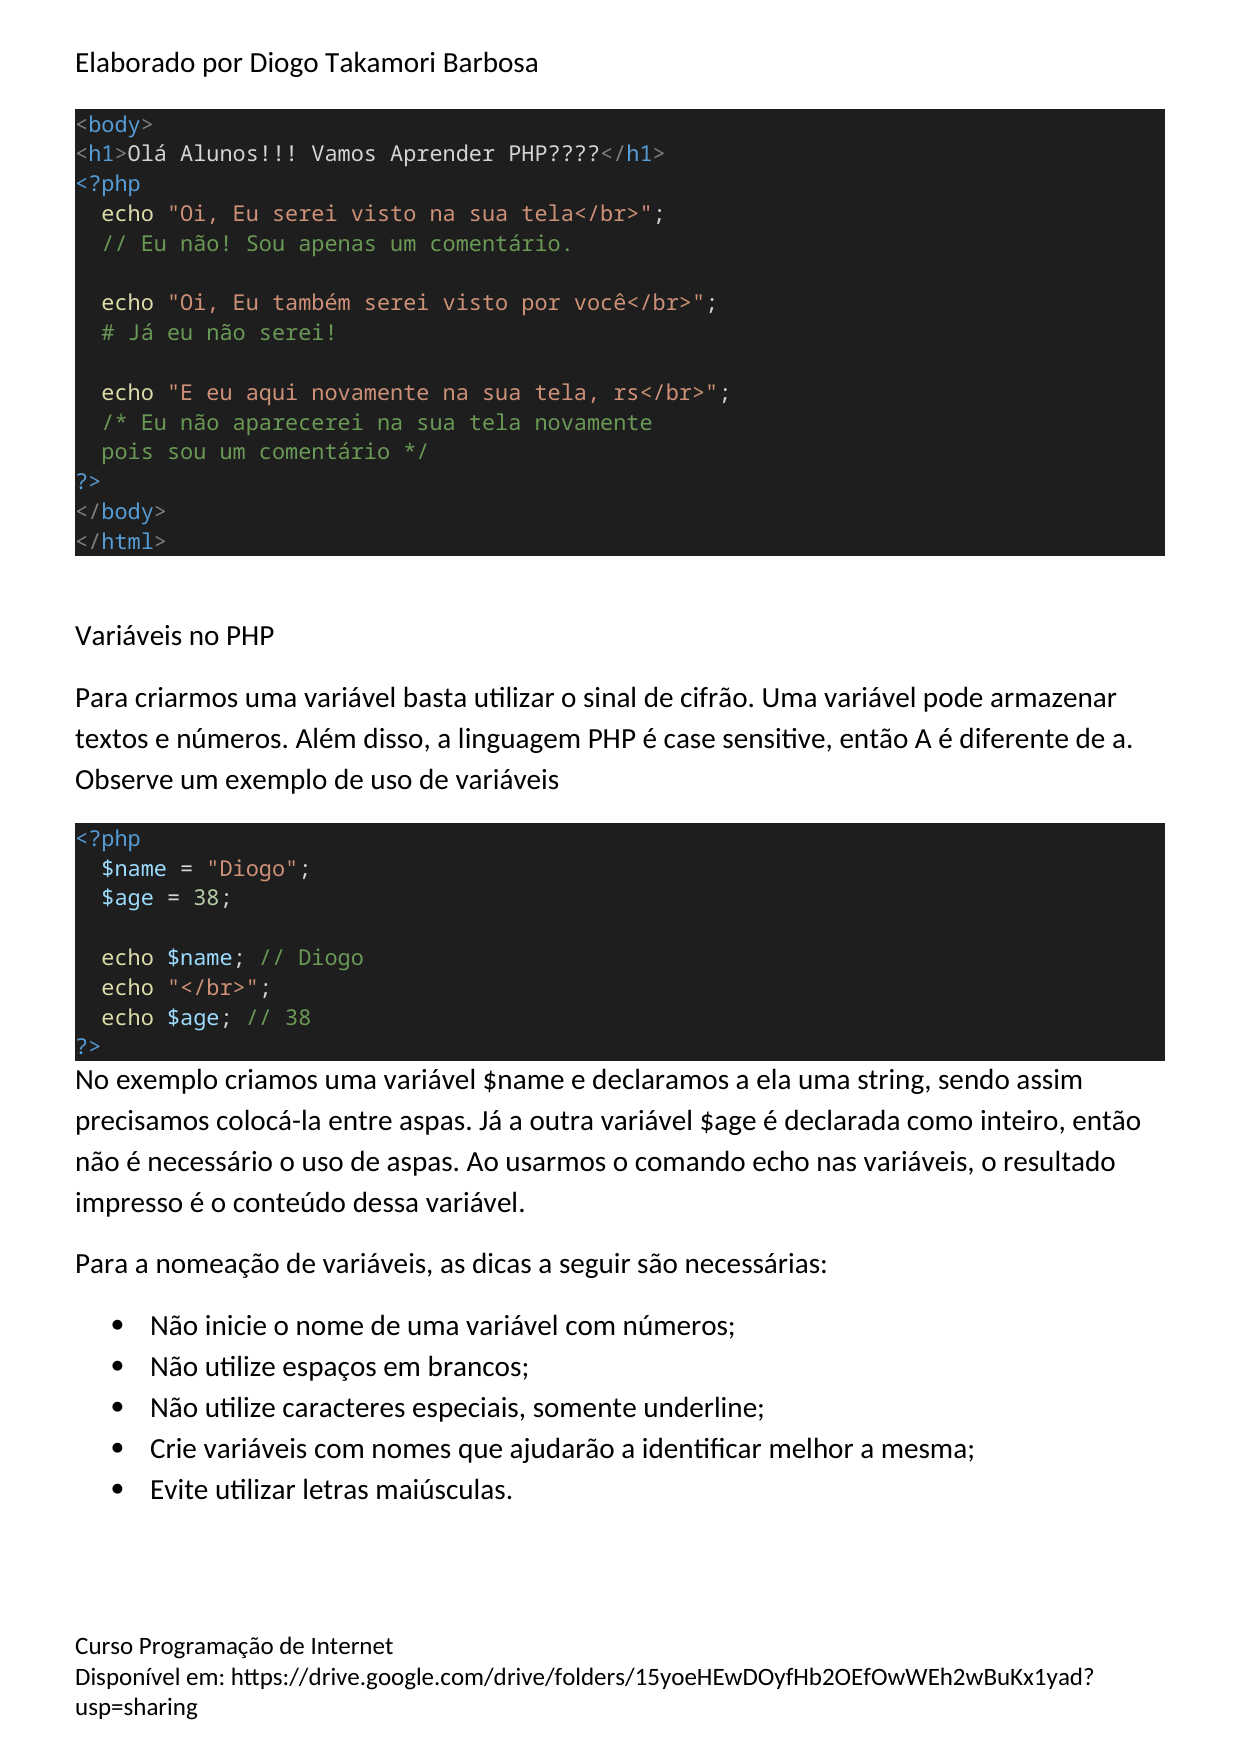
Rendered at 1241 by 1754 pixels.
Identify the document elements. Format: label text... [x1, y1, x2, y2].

text $name = "Diogo"; [75, 852, 1165, 882]
text </body> [75, 496, 1165, 526]
list Crie variáveis com nomes que ajudarão a identificar melhor a mesma; [112, 1430, 1165, 1466]
list Não utilize caracteres especiais, somente underline; [112, 1389, 1165, 1425]
text <?php [75, 823, 1165, 852]
text Para criarmos uma variável basta utilizar o sinal de cifrão. Uma variável pode armazenar textos e números. Além disso, a linguagem PHP é case sensitive, então A é diferente de a. Observe um exemplo de uso de variáveis [75, 679, 1165, 797]
list Não inicie o nome de uma variável com números; [112, 1307, 1165, 1343]
text pois sou um comentário */ [75, 436, 1165, 466]
text # Já eu não serei! [75, 317, 1165, 347]
text /* Eu não aparecerei na sua tela novamente [75, 407, 1165, 436]
text echo "Oi, Eu serei visto na sua tela</br>"; [75, 198, 1165, 228]
text echo "E eu aqui novamente na sua tela, rs</br>"; [75, 377, 1165, 407]
list Evite utilizar letras maiúsculas. [112, 1471, 1165, 1507]
text ?> [75, 466, 1165, 496]
text echo "</br>"; [75, 972, 1165, 1001]
text </html> [75, 526, 1165, 556]
text <body> [75, 109, 1165, 138]
text No exemplo criamos uma variável $name e declaramos a ela uma string, sendo assim precisamos colocá-la entre aspas. Já a outra variável $age é declarada como inteiro, então não é necessário o uso de aspas. Ao usarmos o comando echo nas variáveis, o resultado impresso é o conteúdo dessa variável. [75, 1061, 1165, 1219]
text Para a nomeação de variáveis, as dicas a seguir são necessárias: [75, 1246, 1165, 1281]
text <h1>Olá Alunos!!! Vamos Aprender PHP????</h1> [75, 138, 1165, 168]
text Variáveis no PHP [75, 617, 1165, 653]
list Não utilize espaços em brancos; [112, 1348, 1165, 1384]
text <?php [75, 168, 1165, 198]
text ?> [75, 1031, 1165, 1061]
text echo $name; // Diogo [75, 942, 1165, 972]
text echo "Oi, Eu também serei visto por você</br>"; [75, 287, 1165, 317]
text echo $age; // 38 [75, 1001, 1165, 1031]
text $age = 38; [75, 882, 1165, 912]
text // Eu não! Sou apenas um comentário. [75, 228, 1165, 258]
